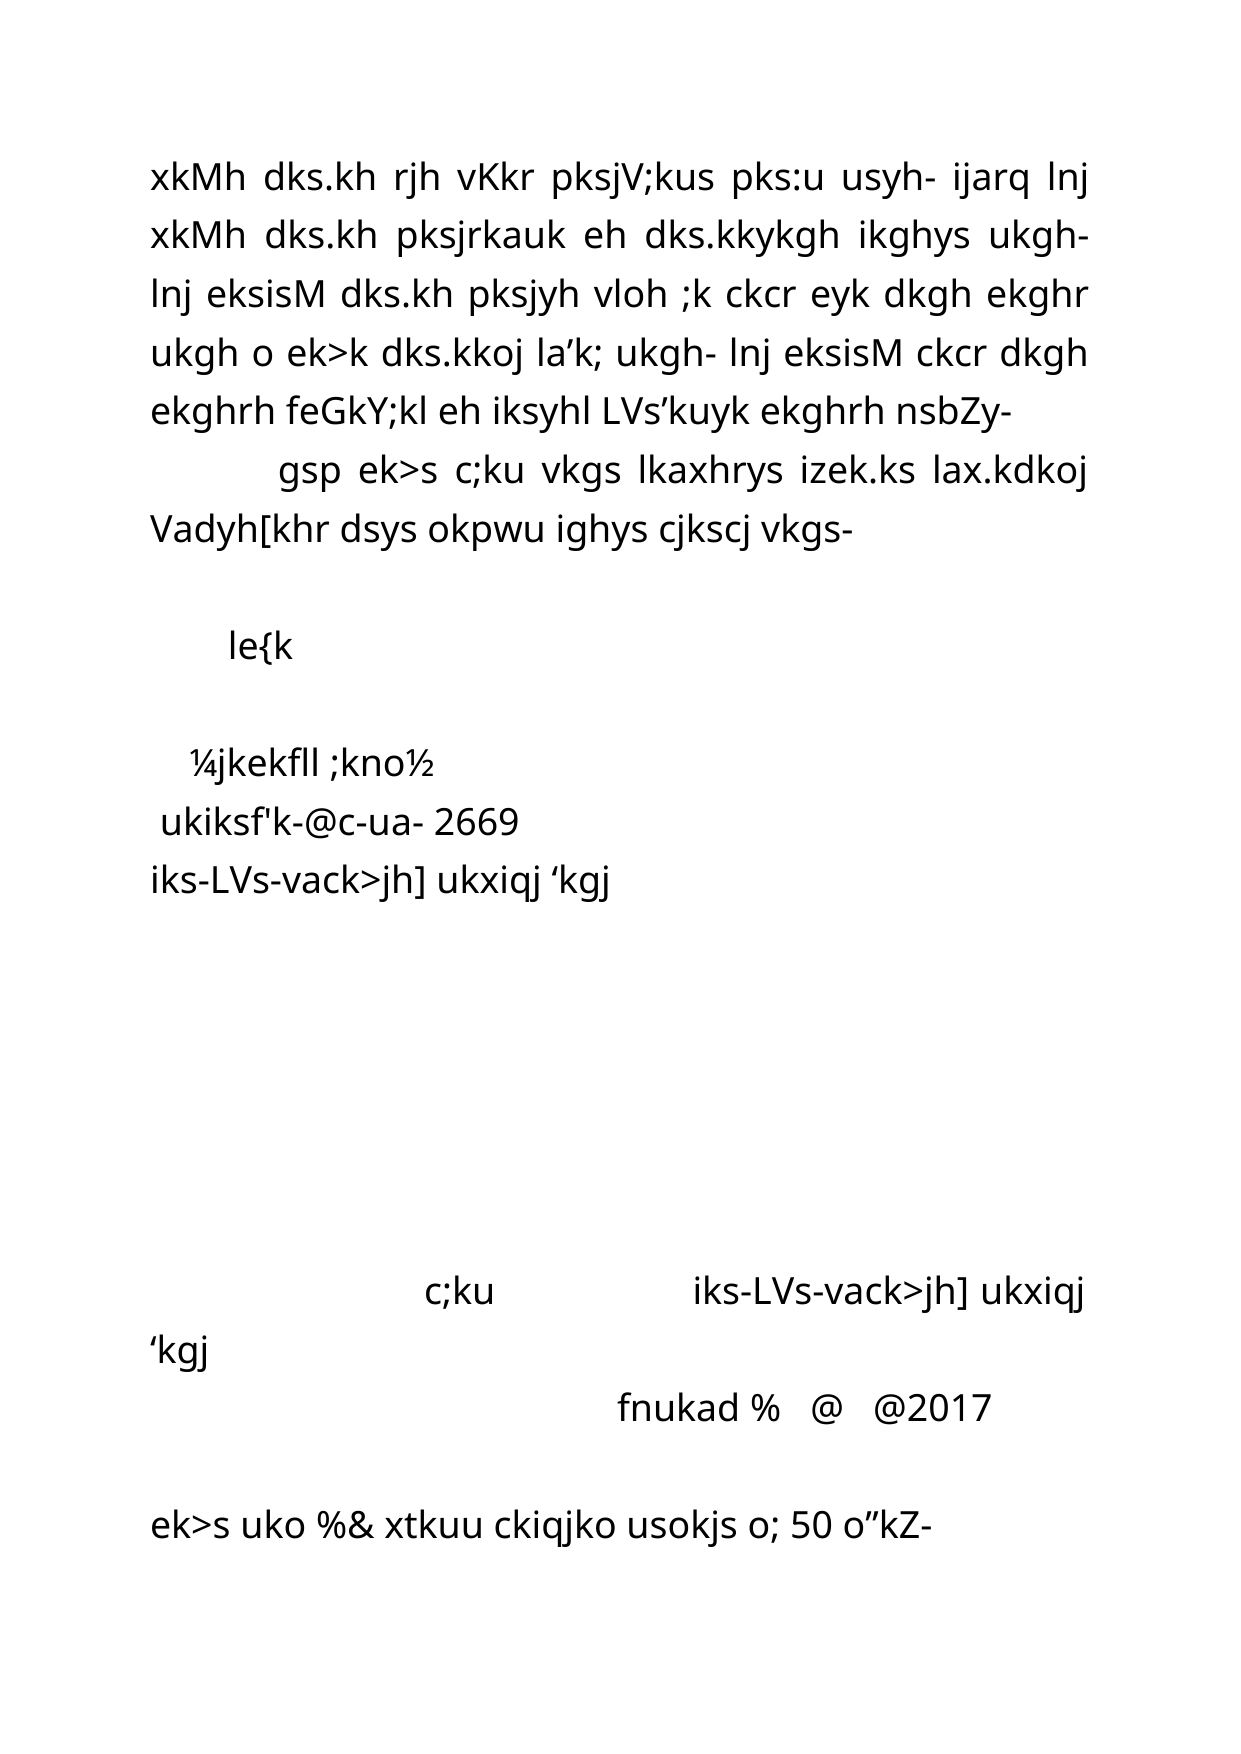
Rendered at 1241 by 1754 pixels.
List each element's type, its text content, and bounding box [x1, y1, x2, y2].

text iks-LVs-vack>jh] ukxiqj ‘kgj [150, 854, 1090, 905]
text ek>s uko %& xtkuu ckiqjko usokjs o; 50 o”kZ- [150, 1499, 1090, 1550]
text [150, 150, 1090, 436]
text fnukad % @ @2017 [150, 1382, 1090, 1433]
text c;ku iks-LVs-vack>jh] ukxiqj ‘kgj [150, 1264, 1090, 1374]
text ¼jkekfll ;kno½ [150, 736, 1090, 787]
text le{k [150, 619, 1090, 670]
text gsp ek>s c;ku vkgs lkaxhrys izek.ks lax.kdkoj Vadyh[khr dsys okpwu ighys cjkscj vkgs- [150, 443, 1090, 553]
text ukiksf'k-@c-ua- 2669 [150, 795, 1090, 846]
